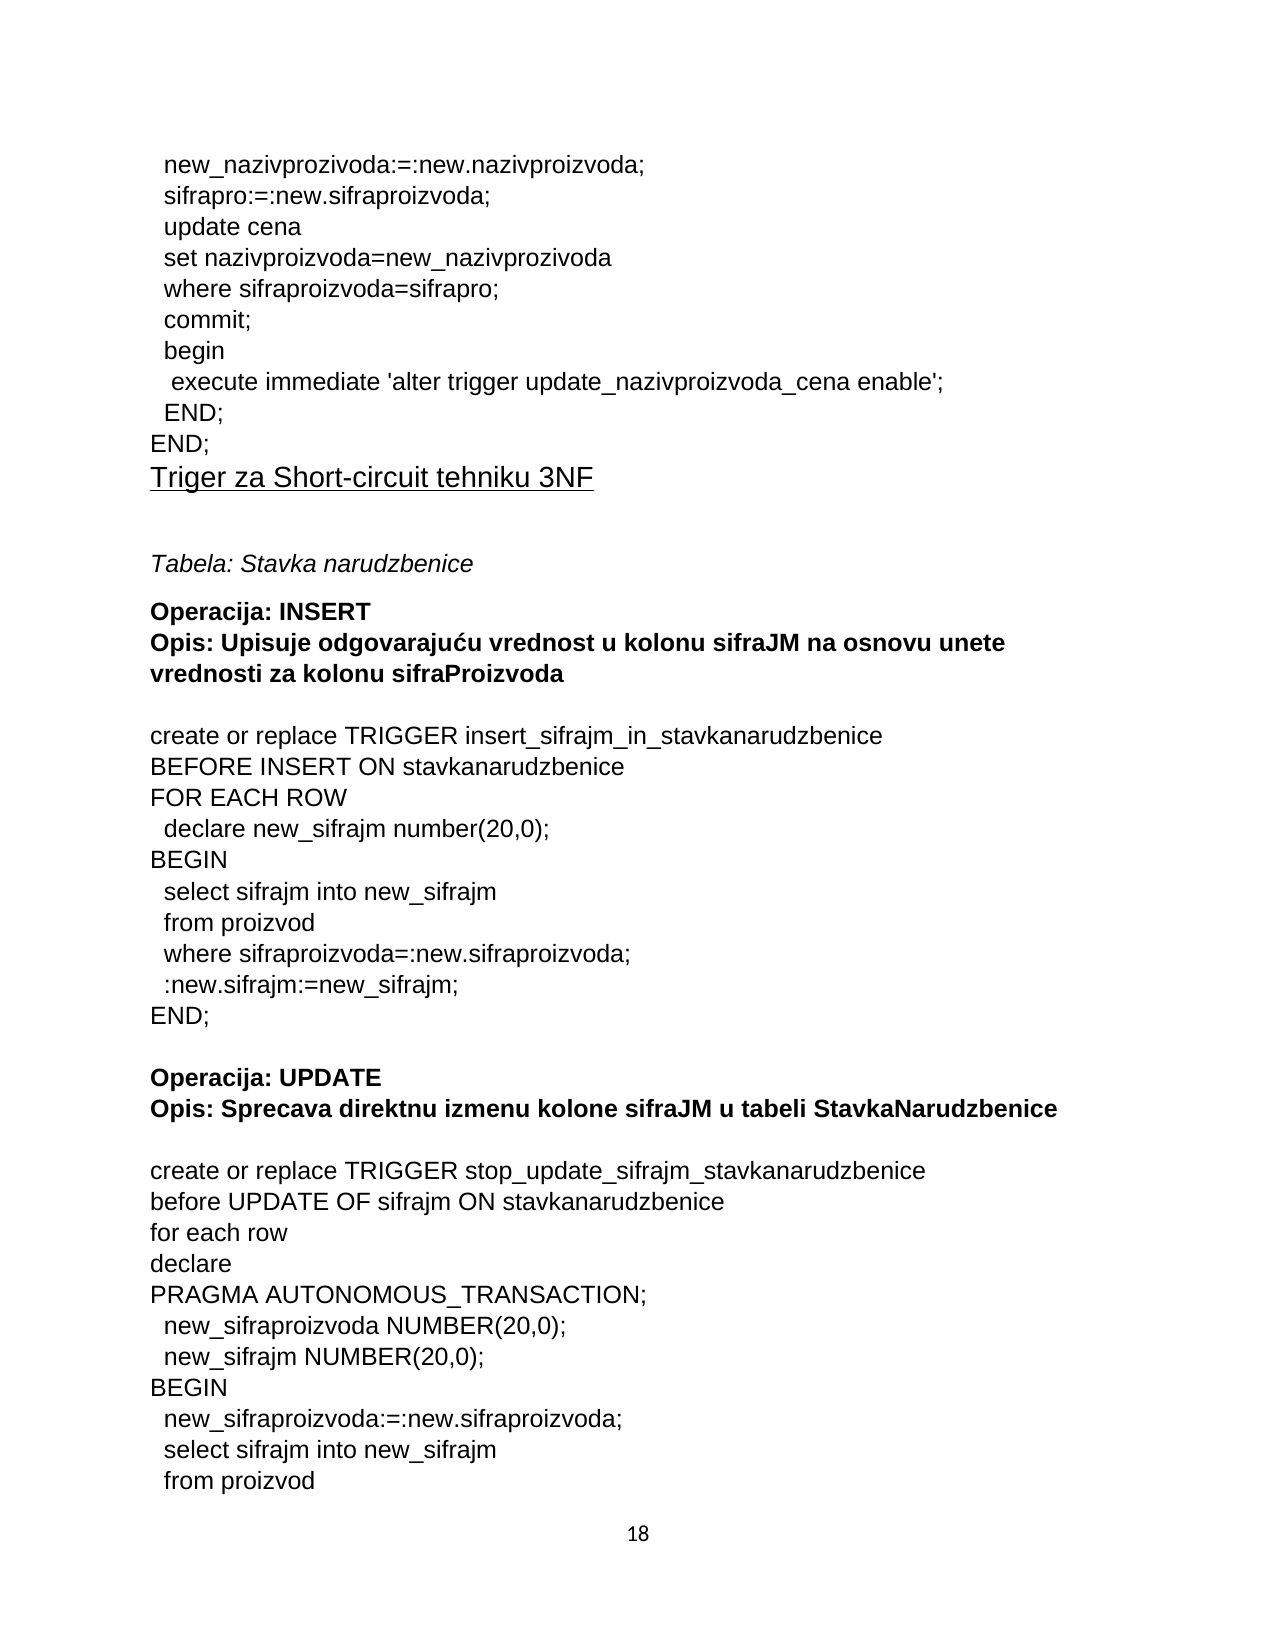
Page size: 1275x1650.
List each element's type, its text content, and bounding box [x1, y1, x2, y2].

text update cena [150, 212, 1125, 241]
text END; [150, 1001, 1125, 1029]
text sifrapro:=:new.sifraproizvoda; [150, 181, 1125, 210]
text Triger za Short-circuit tehniku 3NF [150, 460, 1125, 494]
text begin [150, 336, 1125, 365]
text Opis: Sprecava direktnu izmenu kolone sifraJM u tabeli StavkaNarudzbenice [150, 1094, 1125, 1122]
text select sifrajm into new_sifrajm [150, 876, 1125, 905]
text for each row [150, 1218, 1125, 1247]
text PRAGMA AUTONOMOUS_TRANSACTION; [150, 1280, 1125, 1309]
text new_nazivprozivoda:=:new.nazivproizvoda; [150, 150, 1125, 179]
text new_sifraproizvoda NUMBER(20,0); [150, 1311, 1125, 1340]
text Operacija: UPDATE [150, 1063, 1125, 1091]
text create or replace TRIGGER insert_sifrajm_in_stavkanarudzbenice [150, 721, 1125, 750]
text set nazivproizvoda=new_nazivprozivoda [150, 243, 1125, 272]
text Tabela: Stavka narudzbenice [150, 549, 1125, 578]
text before UPDATE OF sifrajm ON stavkanarudzbenice [150, 1187, 1125, 1216]
text END; [150, 429, 1125, 458]
text :new.sifrajm:=new_sifrajm; [150, 969, 1125, 998]
text FOR EACH ROW [150, 783, 1125, 812]
text where sifraproizvoda=sifrapro; [150, 274, 1125, 303]
text BEGIN [150, 1373, 1125, 1402]
text declare [150, 1249, 1125, 1278]
text from proizvod [150, 1466, 1125, 1495]
text BEGIN [150, 845, 1125, 874]
text new_sifraproizvoda:=:new.sifraproizvoda; [150, 1404, 1125, 1433]
text from proizvod [150, 907, 1125, 936]
text new_sifrajm NUMBER(20,0); [150, 1342, 1125, 1371]
text create or replace TRIGGER stop_update_sifrajm_stavkanarudzbenice [150, 1156, 1125, 1184]
text select sifrajm into new_sifrajm [150, 1435, 1125, 1464]
text commit; [150, 305, 1125, 334]
text BEFORE INSERT ON stavkanarudzbenice [150, 752, 1125, 781]
text Operacija: INSERT [150, 597, 1125, 626]
text where sifraproizvoda=:new.sifraproizvoda; [150, 938, 1125, 967]
text END; [150, 398, 1125, 427]
text declare new_sifrajm number(20,0); [150, 814, 1125, 843]
text execute immediate 'alter trigger update_nazivproizvoda_cena enable'; [150, 367, 1125, 396]
text Opis: Upisuje odgovarajuću vrednost u kolonu sifraJM na osnovu unete vrednosti za kolonu sifraProizvoda [150, 628, 1125, 688]
